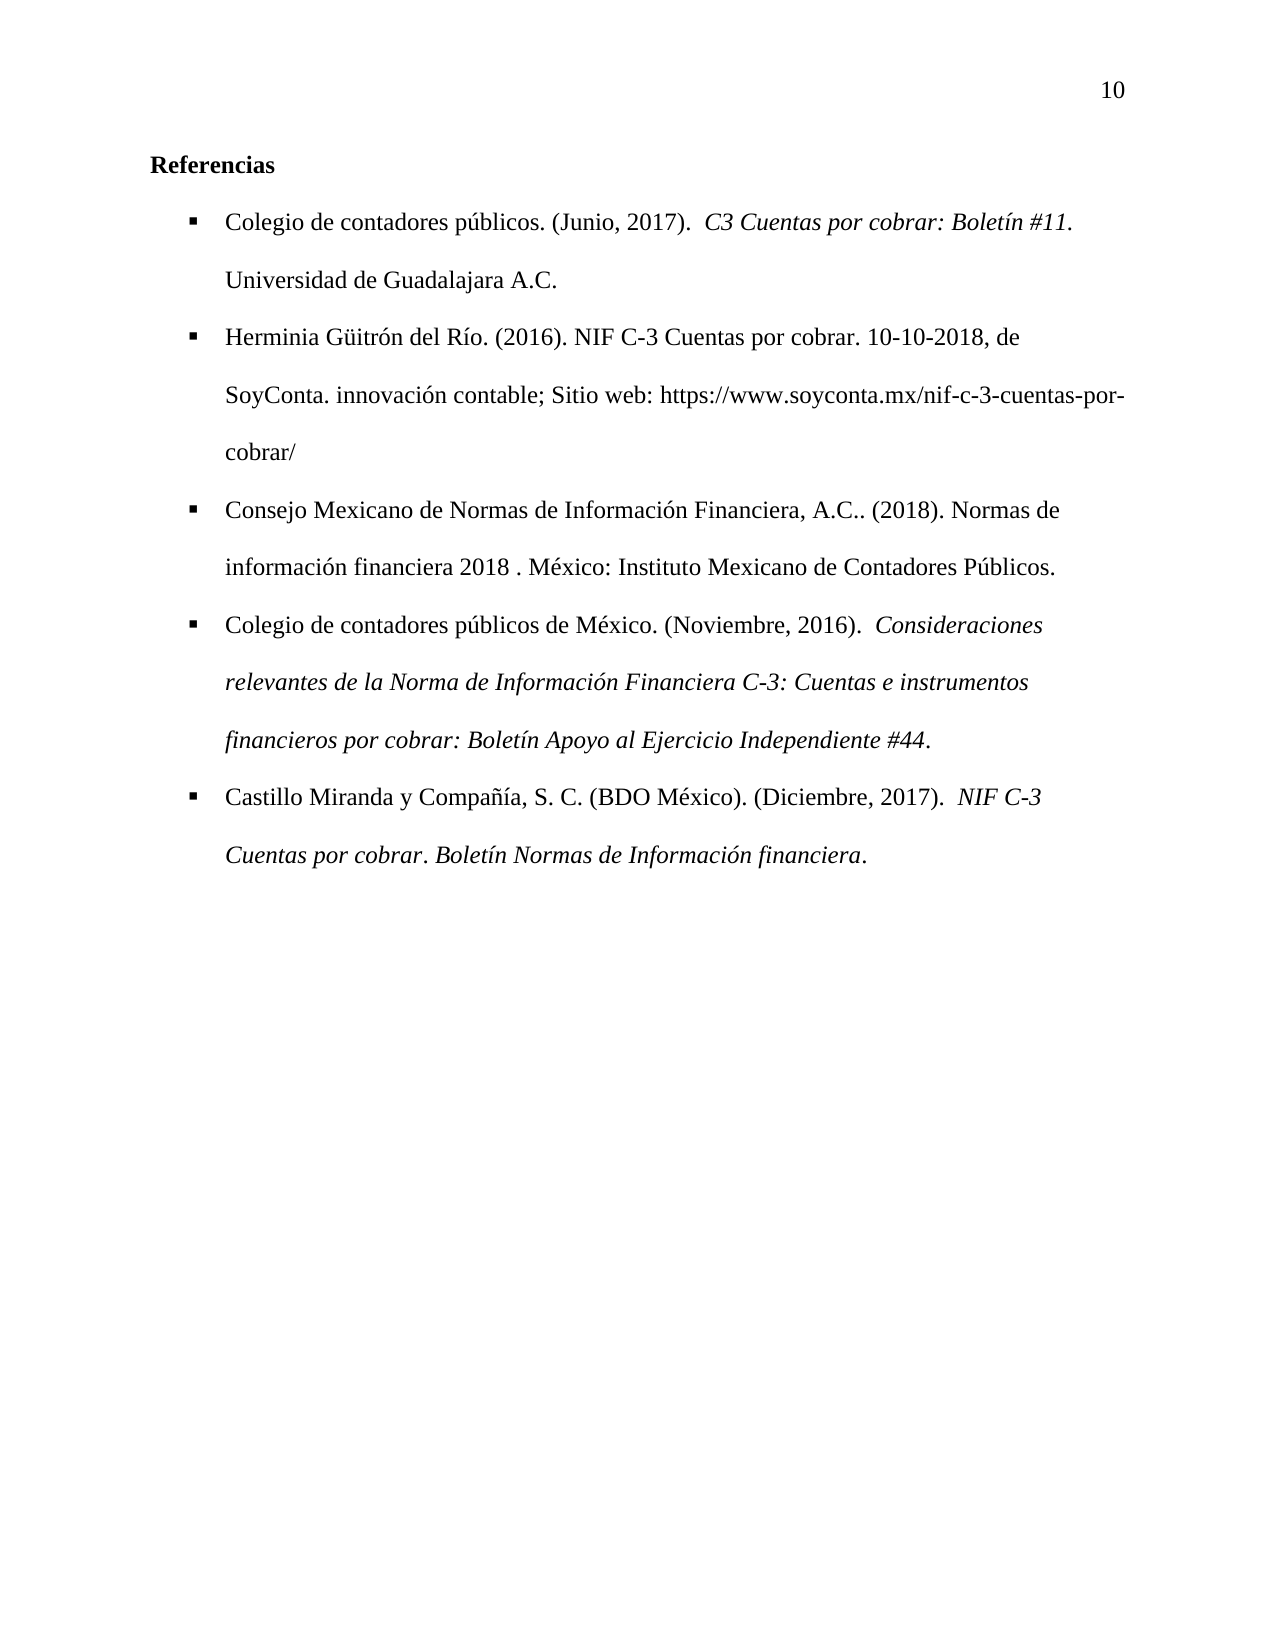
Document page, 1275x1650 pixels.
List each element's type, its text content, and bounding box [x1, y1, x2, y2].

list Castillo Miranda y Compañía, S. C. (BDO México). (Diciembre, 2017). NIF C-3 Cuentas por cobrar. Boletín Normas de Información financiera. [187, 782, 1125, 869]
list Colegio de contadores públicos de México. (Noviembre, 2016). Consideraciones relevantes de la Norma de Información Financiera C-3: Cuentas e instrumentos financieros por cobrar: Boletín Apoyo al Ejercicio Independiente #44. [187, 610, 1125, 754]
list Consejo Mexicano de Normas de Información Financiera, A.C.. (2018). Normas de información financiera 2018 . México: Instituto Mexicano de Contadores Públicos. [187, 495, 1125, 581]
list Herminia Güitrón del Río. (2016). NIF C-3 Cuentas por cobrar. 10-10-2018, de SoyConta. innovación contable; Sitio web: https://www.soyconta.mx/nif-c-3-cuentas-por-cobrar/ [187, 322, 1125, 466]
text Referencias [150, 150, 1125, 179]
list Colegio de contadores públicos. (Junio, 2017). C3 Cuentas por cobrar: Boletín #11. Universidad de Guadalajara A.C. [187, 207, 1125, 294]
